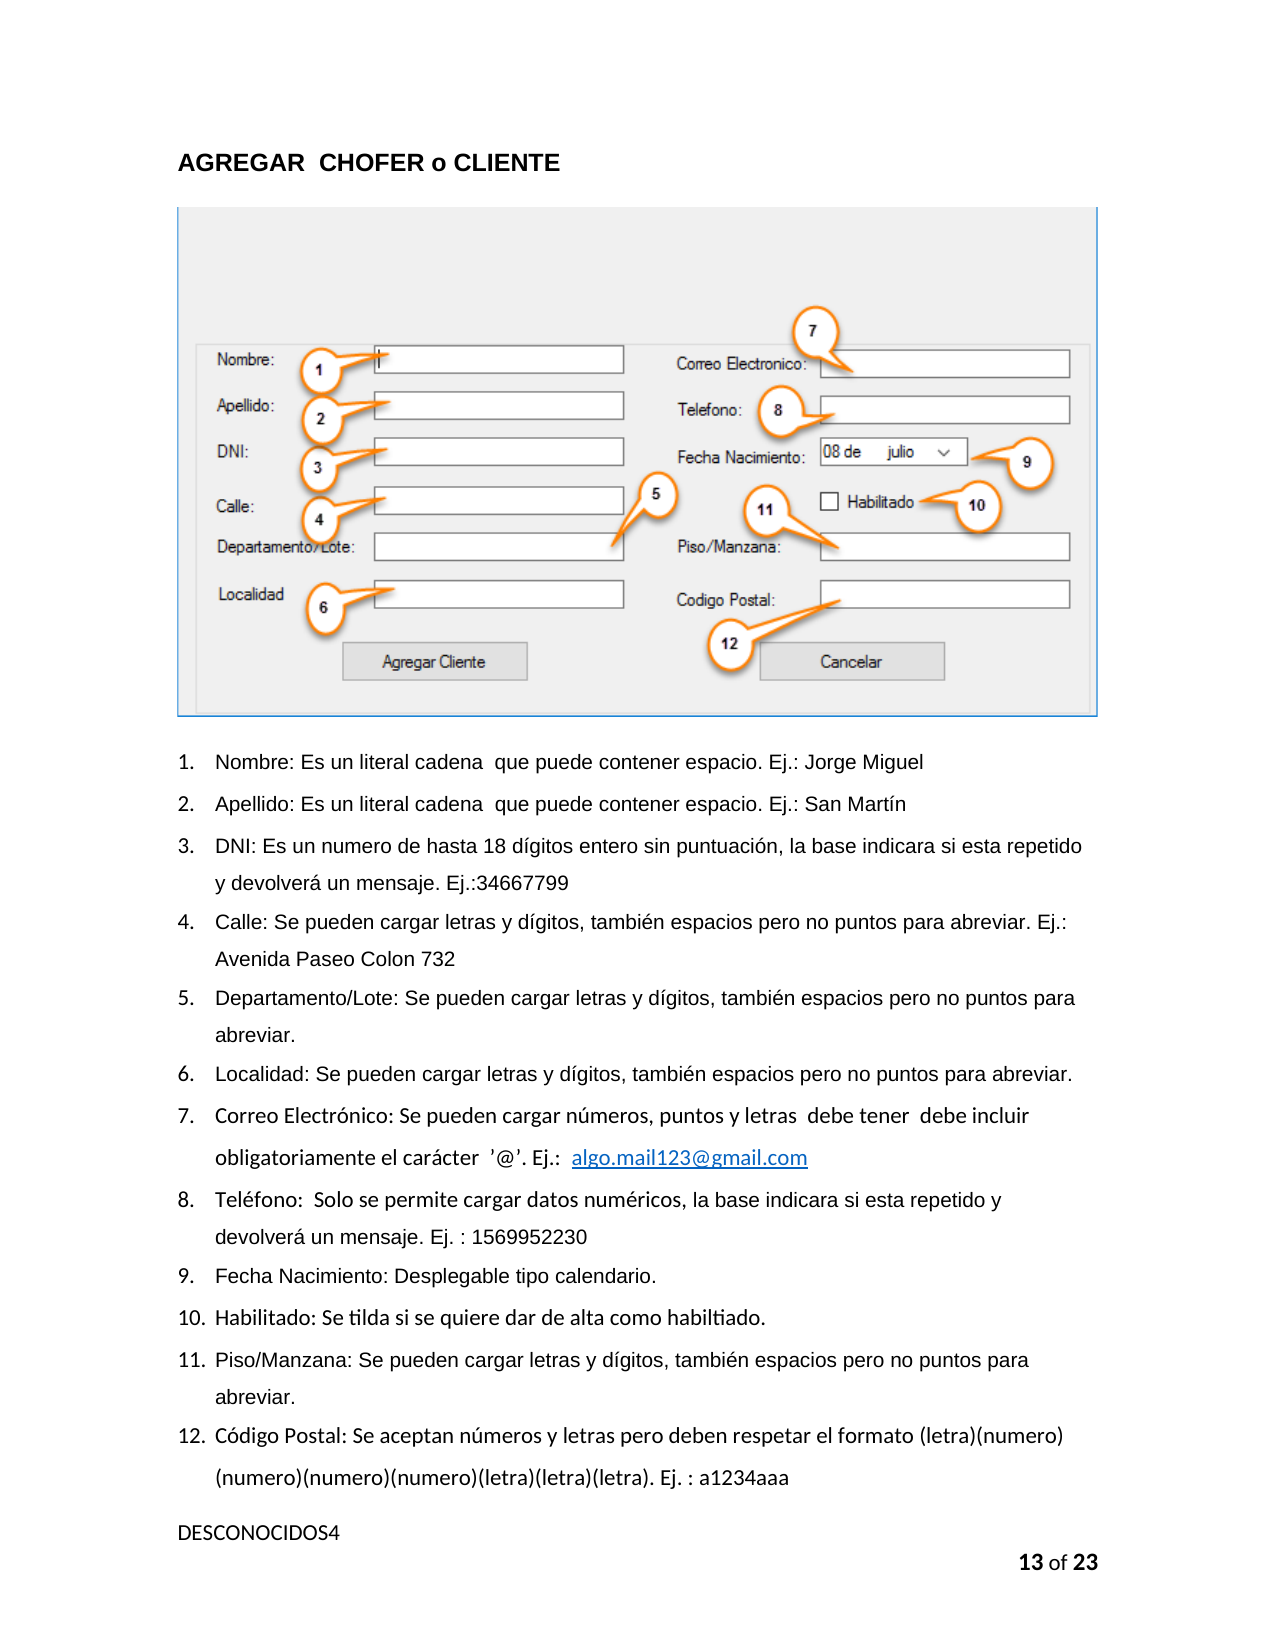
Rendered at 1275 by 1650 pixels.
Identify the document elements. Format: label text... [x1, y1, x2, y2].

list Piso/Manzana: Se pueden cargar letras y dígitos, también espacios pero no puntos para abreviar. [177, 1345, 1098, 1409]
list Localidad: Se pueden cargar letras y dígitos, también espacios pero no puntos para abreviar. [177, 1059, 1098, 1087]
list Calle: Se pueden cargar letras y dígitos, también espacios pero no puntos para abreviar. Ej.: Avenida Paseo Colon 732 [177, 907, 1098, 971]
list DNI: Es un numero de hasta 18 dígitos entero sin puntuación, la base indicara si esta repetido y devolverá un mensaje. Ej.:34667799 [177, 831, 1098, 895]
list Nombre: Es un literal cadena que puede contener espacio. Ej.: Jorge Miguel [177, 747, 1098, 775]
list Teléfono: Solo se permite cargar datos numéricos, la base indicara si esta repetido y devolverá un mensaje. Ej. : 1569952230 [177, 1185, 1098, 1249]
list Departamento/Lote: Se pueden cargar letras y dígitos, también espacios pero no puntos para abreviar. [177, 983, 1098, 1047]
picture [177, 207, 1098, 717]
text AGREGAR CHOFER o CLIENTE [177, 148, 1098, 176]
list Habilitado: Se tilda si se quiere dar de alta como habiltiado. [177, 1303, 1098, 1331]
list Fecha Nacimiento: Desplegable tipo calendario. [177, 1261, 1098, 1289]
list Código Postal: Se aceptan números y letras pero deben respetar el formato (letra)(numero)(numero)(numero)(numero)(letra)(letra)(letra). Ej. : a1234aaa [177, 1421, 1098, 1491]
list Apellido: Es un literal cadena que puede contener espacio. Ej.: San Martín [177, 789, 1098, 817]
list Correo Electrónico: Se pueden cargar números, puntos y letras debe tener debe incluir obligatoriamente el carácter ’@’. Ej.: algo.mail123@gmail.com [177, 1101, 1098, 1171]
